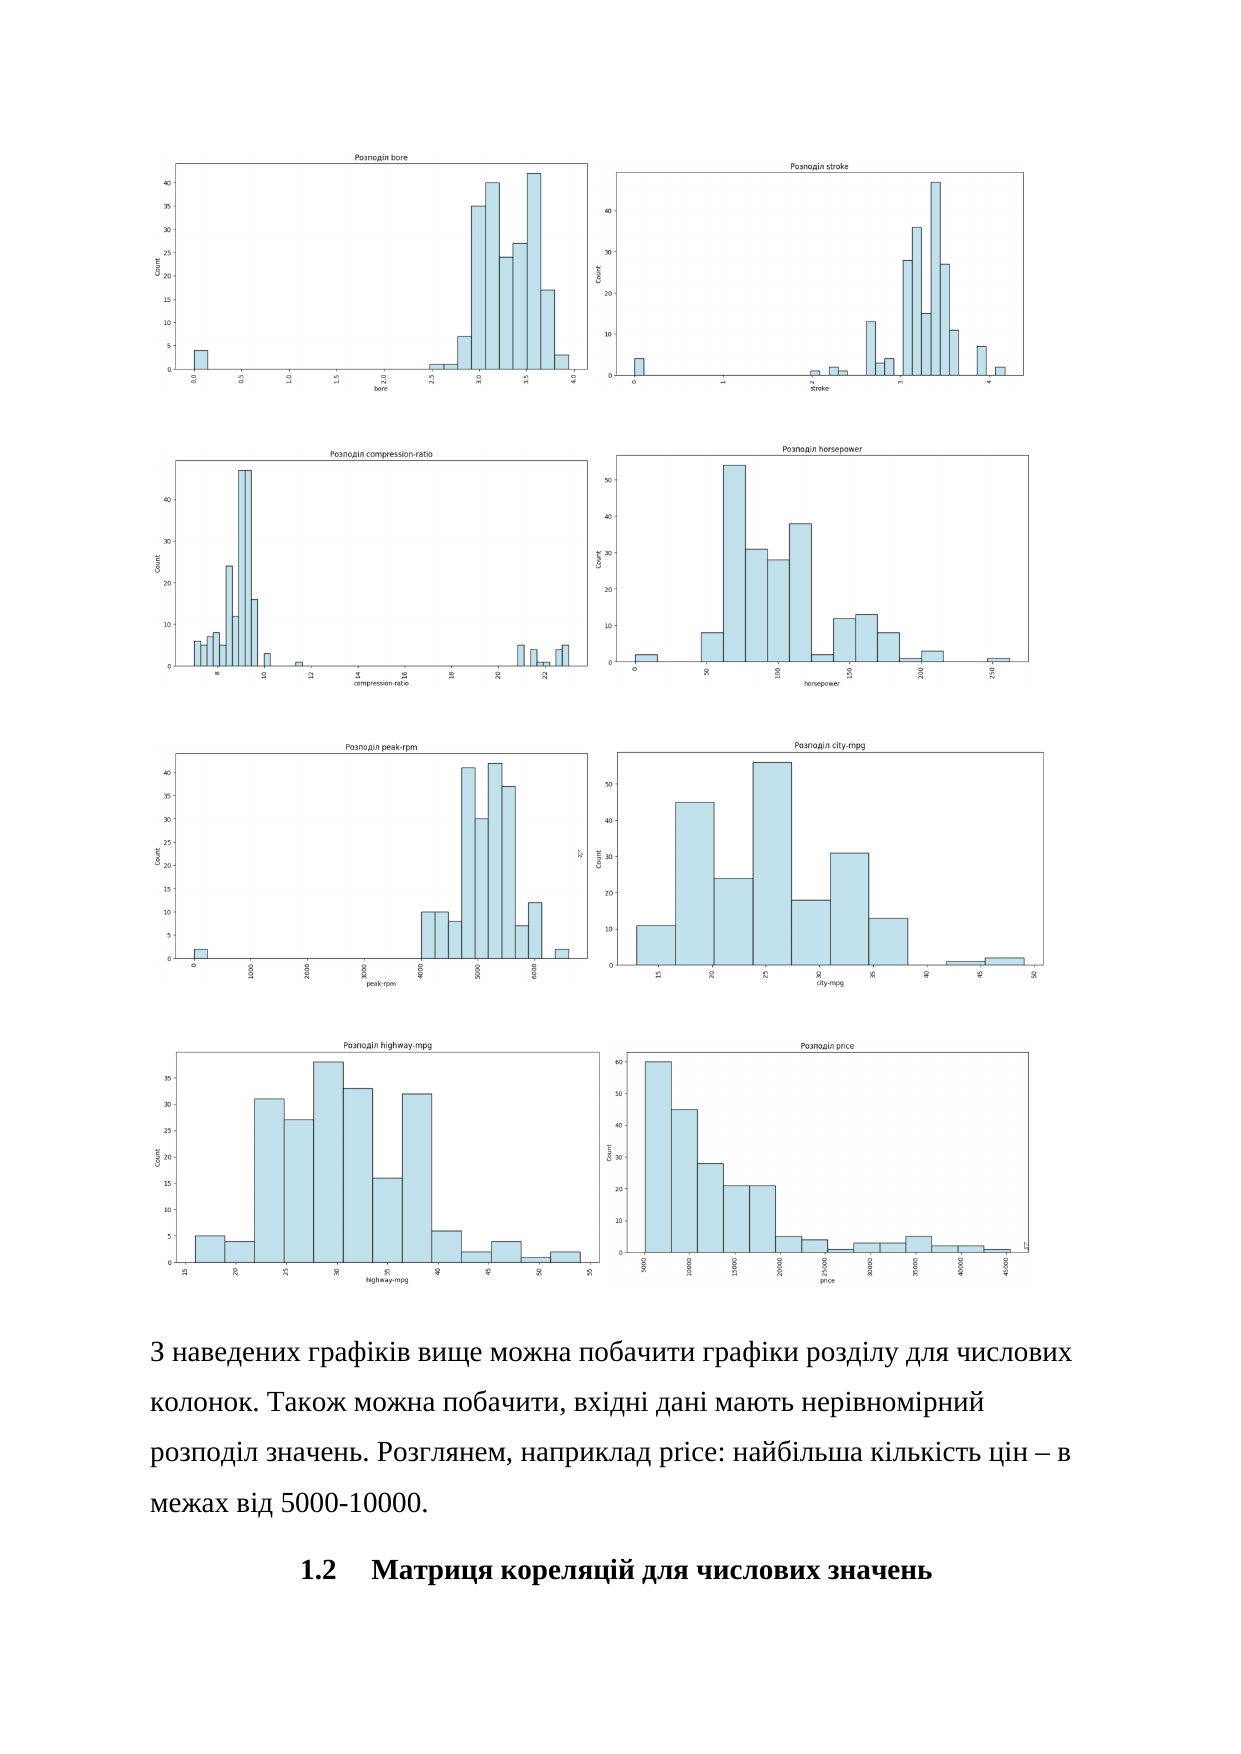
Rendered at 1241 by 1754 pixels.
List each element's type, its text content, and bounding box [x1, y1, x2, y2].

picture [150, 149, 1027, 396]
picture [150, 737, 1047, 991]
picture [150, 1037, 1032, 1288]
picture [150, 441, 1032, 691]
text З наведених графіків вище можна побачити графіки розділу для числових колонок. Також можна побачити, вхідні дані мають нерівномірний розподіл значень. Розглянем, наприклад price: найбільша кількість цін – в межах від 5000-10000. [150, 1334, 1090, 1518]
list Матриця кореляцій для числових значень [225, 1552, 1090, 1585]
